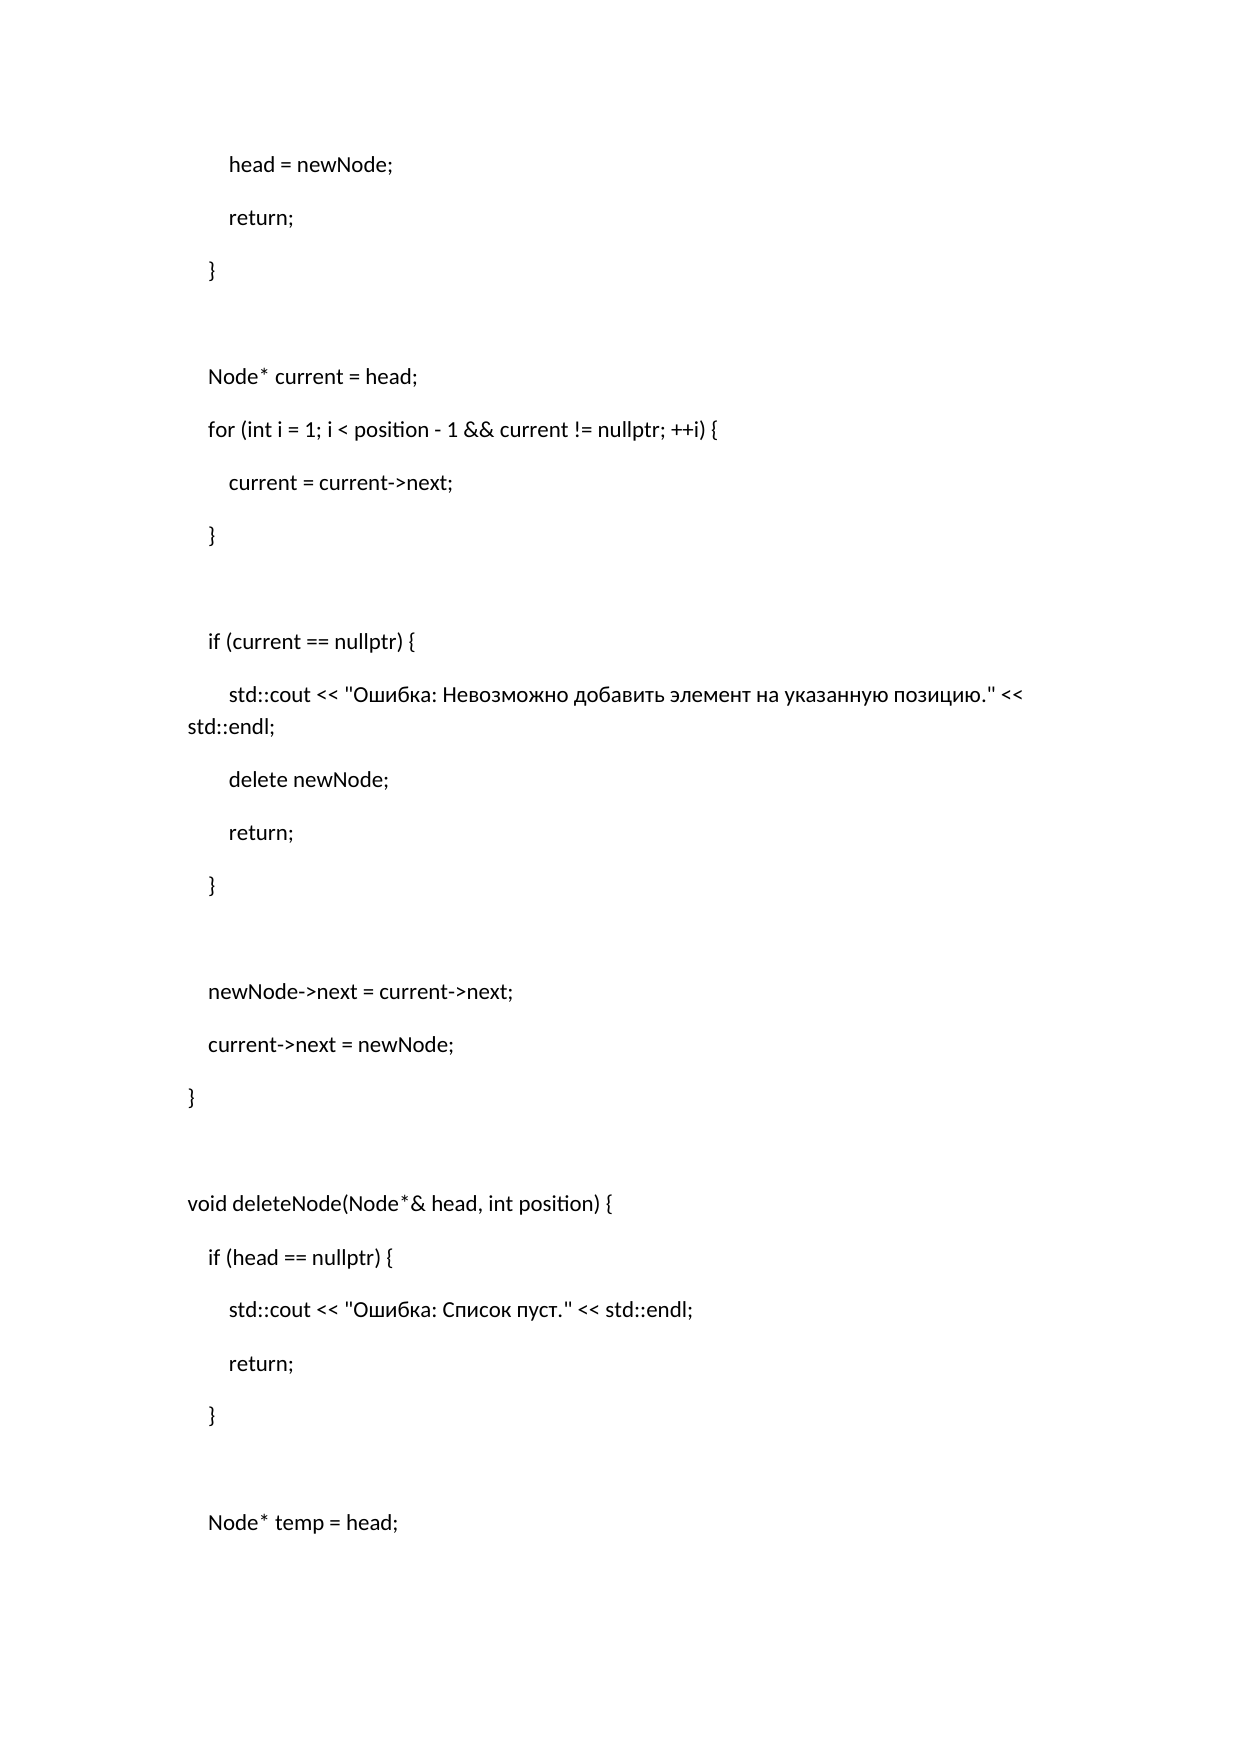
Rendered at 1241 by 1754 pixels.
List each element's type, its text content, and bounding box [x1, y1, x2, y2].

text return; [187, 203, 1053, 231]
text head = newNode; [187, 150, 1053, 178]
text } [187, 871, 1053, 899]
text Node* temp = head; [187, 1508, 1053, 1536]
text } [187, 1083, 1053, 1112]
text if (head == nullptr) { [187, 1243, 1053, 1271]
text return; [187, 1349, 1053, 1377]
text std::cout << "Ошибка: Список пуст." << std::endl; [187, 1296, 1053, 1324]
text void deleteNode(Node*& head, int position) { [187, 1189, 1053, 1218]
text current = current->next; [187, 468, 1053, 496]
text newNode->next = current->next; [187, 977, 1053, 1006]
text } [187, 521, 1053, 549]
text Node* current = head; [187, 362, 1053, 390]
text std::cout << "Ошибка: Невозможно добавить элемент на указанную позицию." << std::endl; [187, 680, 1053, 740]
text if (current == nullptr) { [187, 627, 1053, 655]
text } [187, 256, 1053, 284]
text } [187, 1402, 1053, 1430]
text delete newNode; [187, 765, 1053, 793]
text return; [187, 818, 1053, 846]
text for (int i = 1; i < position - 1 && current != nullptr; ++i) { [187, 415, 1053, 443]
text current->next = newNode; [187, 1031, 1053, 1058]
